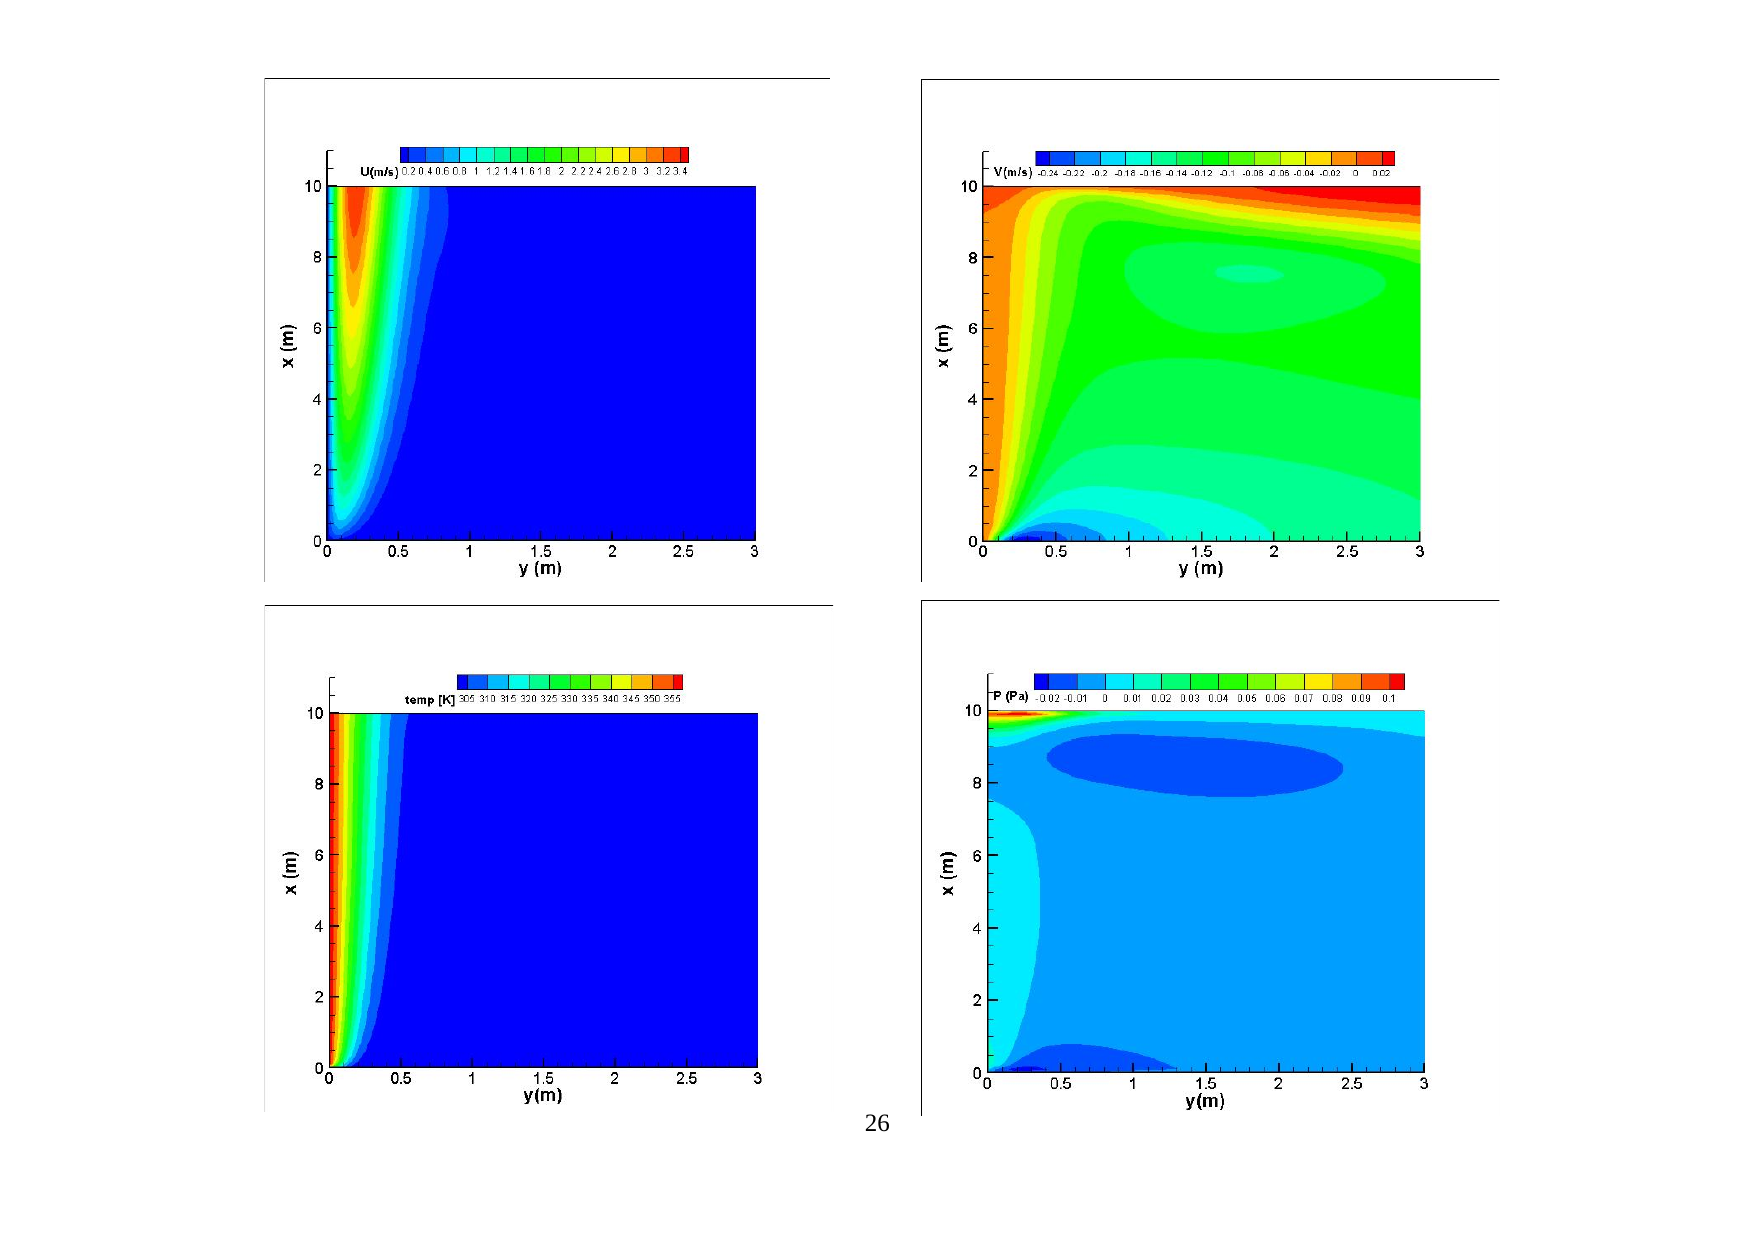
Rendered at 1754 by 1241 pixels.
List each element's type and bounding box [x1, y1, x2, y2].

picture [264, 605, 834, 1112]
picture [264, 78, 831, 582]
picture [921, 600, 1499, 1116]
picture [921, 79, 1499, 582]
